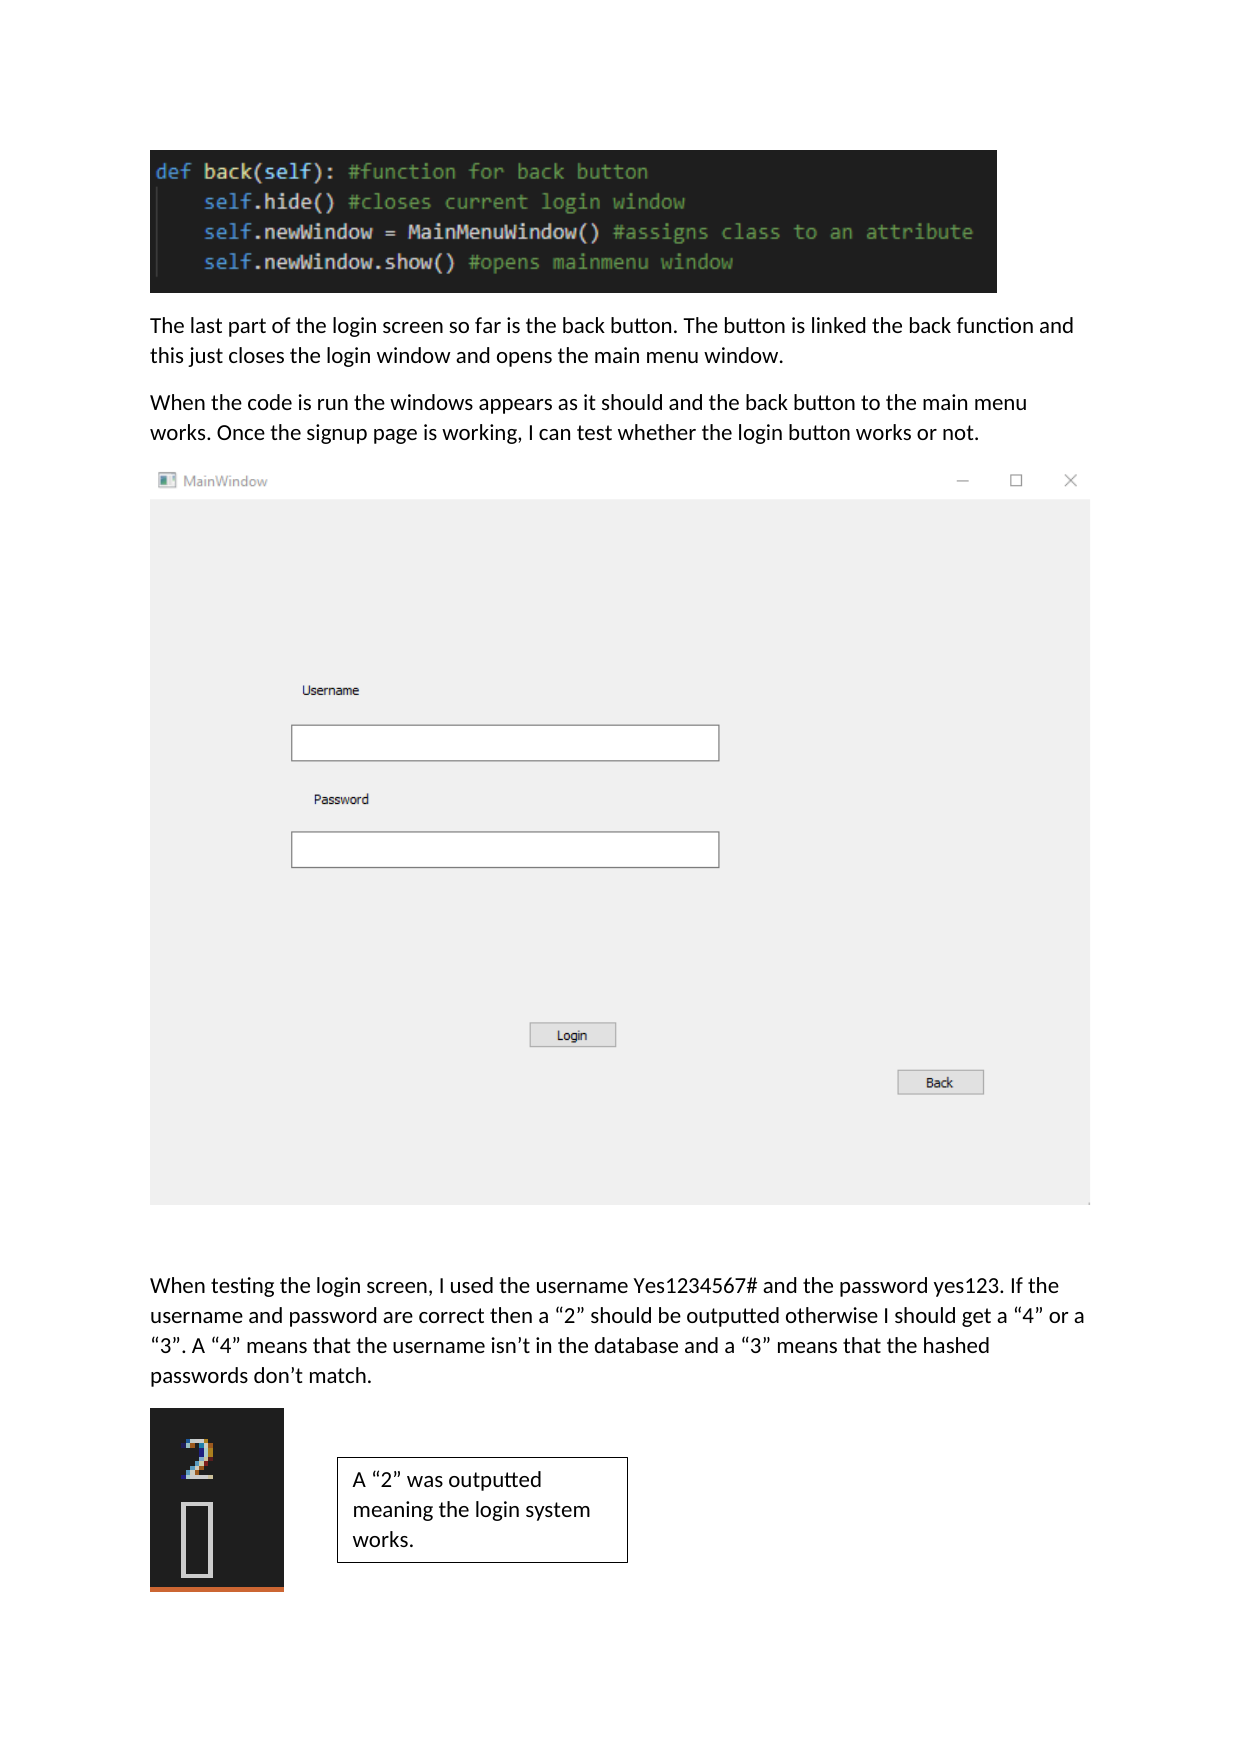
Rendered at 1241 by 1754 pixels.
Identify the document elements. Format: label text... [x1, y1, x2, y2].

picture [150, 150, 997, 293]
text When the code is run the windows appears as it should and the back button to the main menu works. Once the signup page is working, I can test whether the login button works or not. [150, 388, 1090, 446]
picture [150, 1408, 284, 1592]
text The last part of the login screen so far is the back button. The button is linked the back function and this just closes the login window and opens the main menu window. [150, 311, 1090, 369]
picture [150, 465, 1091, 1205]
text When testing the login screen, I used the username Yes1234567# and the password yes123. If the username and password are correct then a “2” should be outputted otherwise I should get a “4” or a “3”. A “4” means that the username isn’t in the database and a “3” means that the hashed passwords don’t match. [150, 1271, 1090, 1389]
